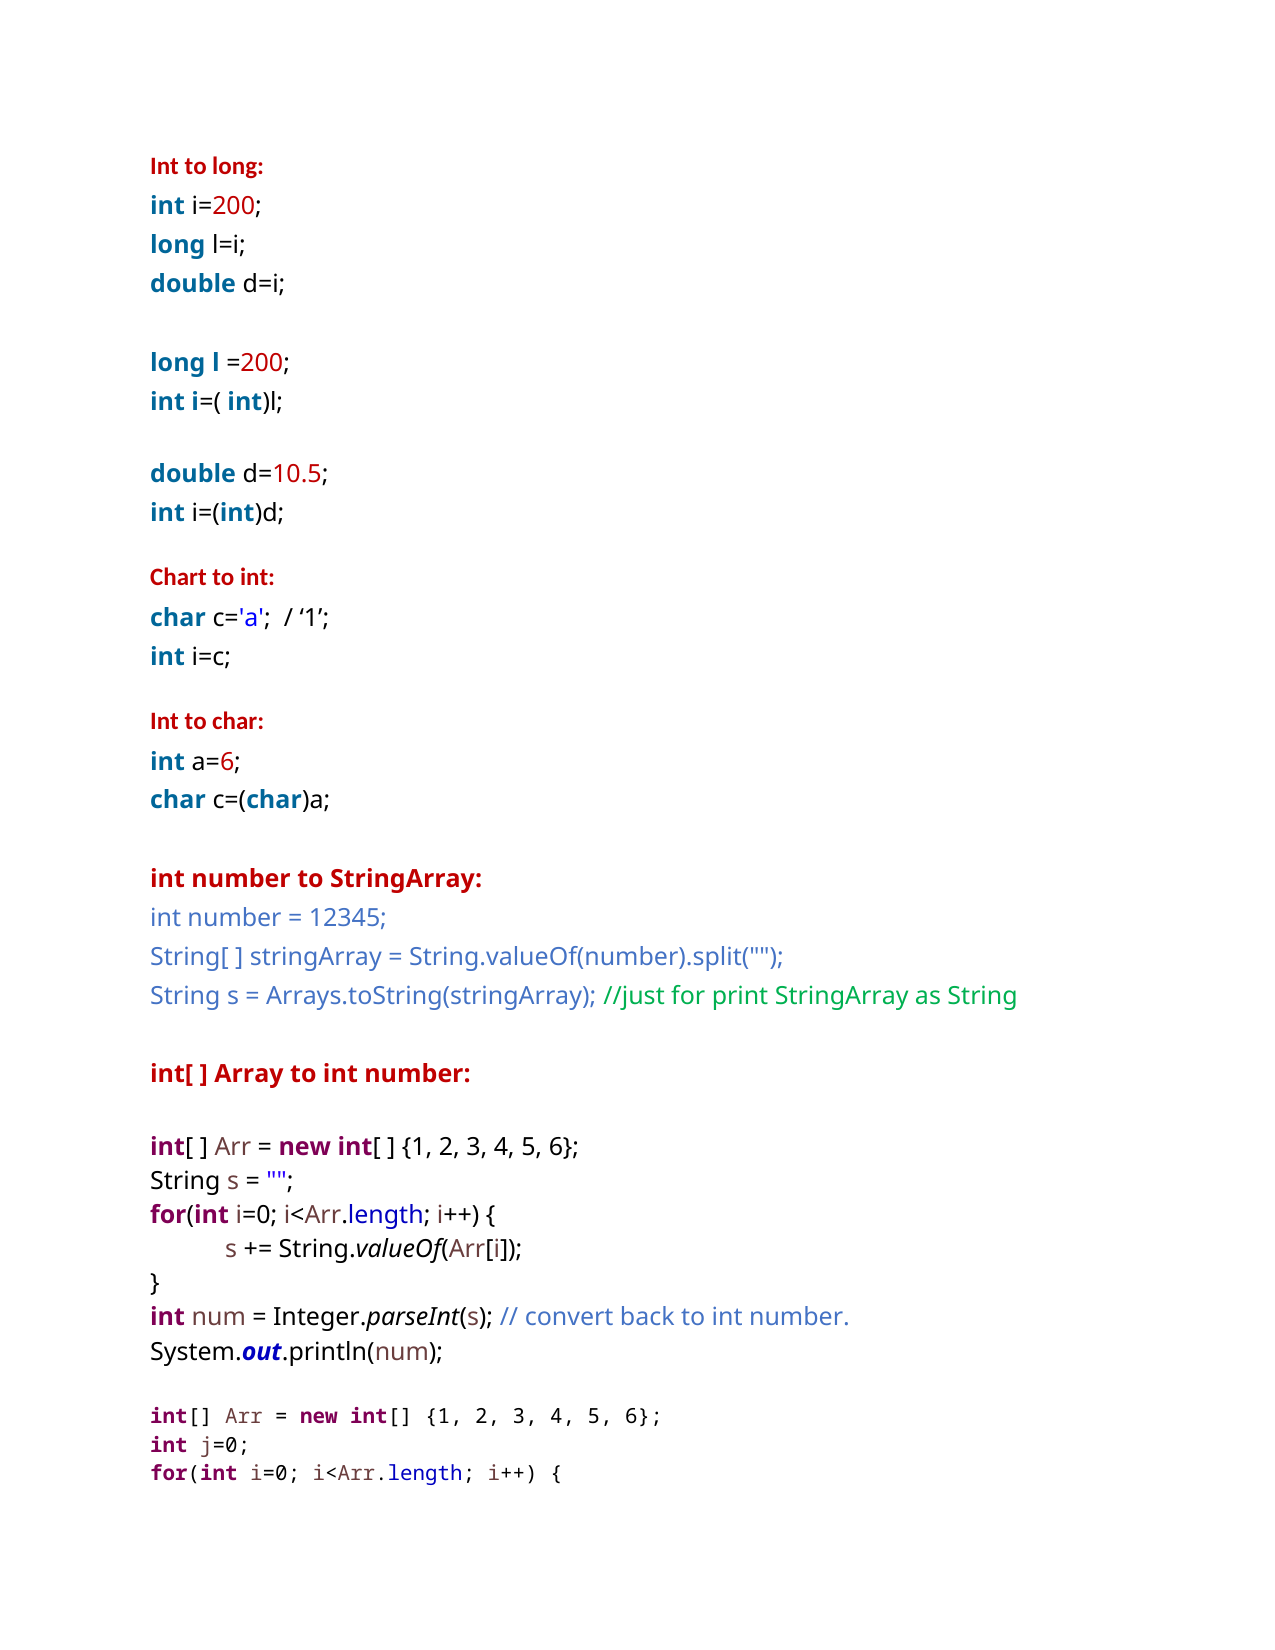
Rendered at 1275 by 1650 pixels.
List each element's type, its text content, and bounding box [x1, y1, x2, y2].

text String s = ""; [150, 1163, 1125, 1197]
text } [150, 1265, 1125, 1299]
text Chart to int: [150, 561, 1125, 592]
text char c=(char)a; [150, 777, 1125, 816]
text double d=i; [150, 261, 1125, 300]
text int num = Integer.parseInt(s); // convert back to int number. [150, 1299, 1125, 1333]
text long l =200; [150, 339, 1125, 378]
text for(int i=0; i<Arr.length; i++) { [150, 1458, 1125, 1487]
text s += String.valueOf(Arr[i]); [150, 1231, 1125, 1265]
text int i=c; [150, 633, 1125, 672]
text for(int i=0; i<Arr.length; i++) { [150, 1197, 1125, 1231]
text int i=(int)d; [150, 489, 1125, 528]
text char c='a'; / ‘1’; [150, 594, 1125, 633]
text int number = 12345; [150, 894, 1125, 933]
text int a=6; [150, 738, 1125, 777]
text Int to long: [150, 150, 1125, 181]
text int[] Arr = new int[] {1, 2, 3, 4, 5, 6}; [150, 1401, 1125, 1430]
text System.out.println(num); [150, 1333, 1125, 1367]
text int i=200; [150, 183, 1125, 222]
text int number to StringArray: [150, 855, 1125, 894]
text int j=0; [150, 1430, 1125, 1458]
text String s = Arrays.toString(stringArray); //just for print StringArray as String [150, 972, 1125, 1012]
text long l=i; [150, 222, 1125, 261]
text int[ ] Arr = new int[ ] {1, 2, 3, 4, 5, 6}; [150, 1129, 1125, 1163]
text int i=( int)l; [150, 378, 1125, 417]
text Int to char: [150, 705, 1125, 736]
text double d=10.5; [150, 450, 1125, 489]
text String[ ] stringArray = String.valueOf(number).split(""); [150, 933, 1125, 972]
text int[ ] Array to int number: [150, 1051, 1125, 1090]
